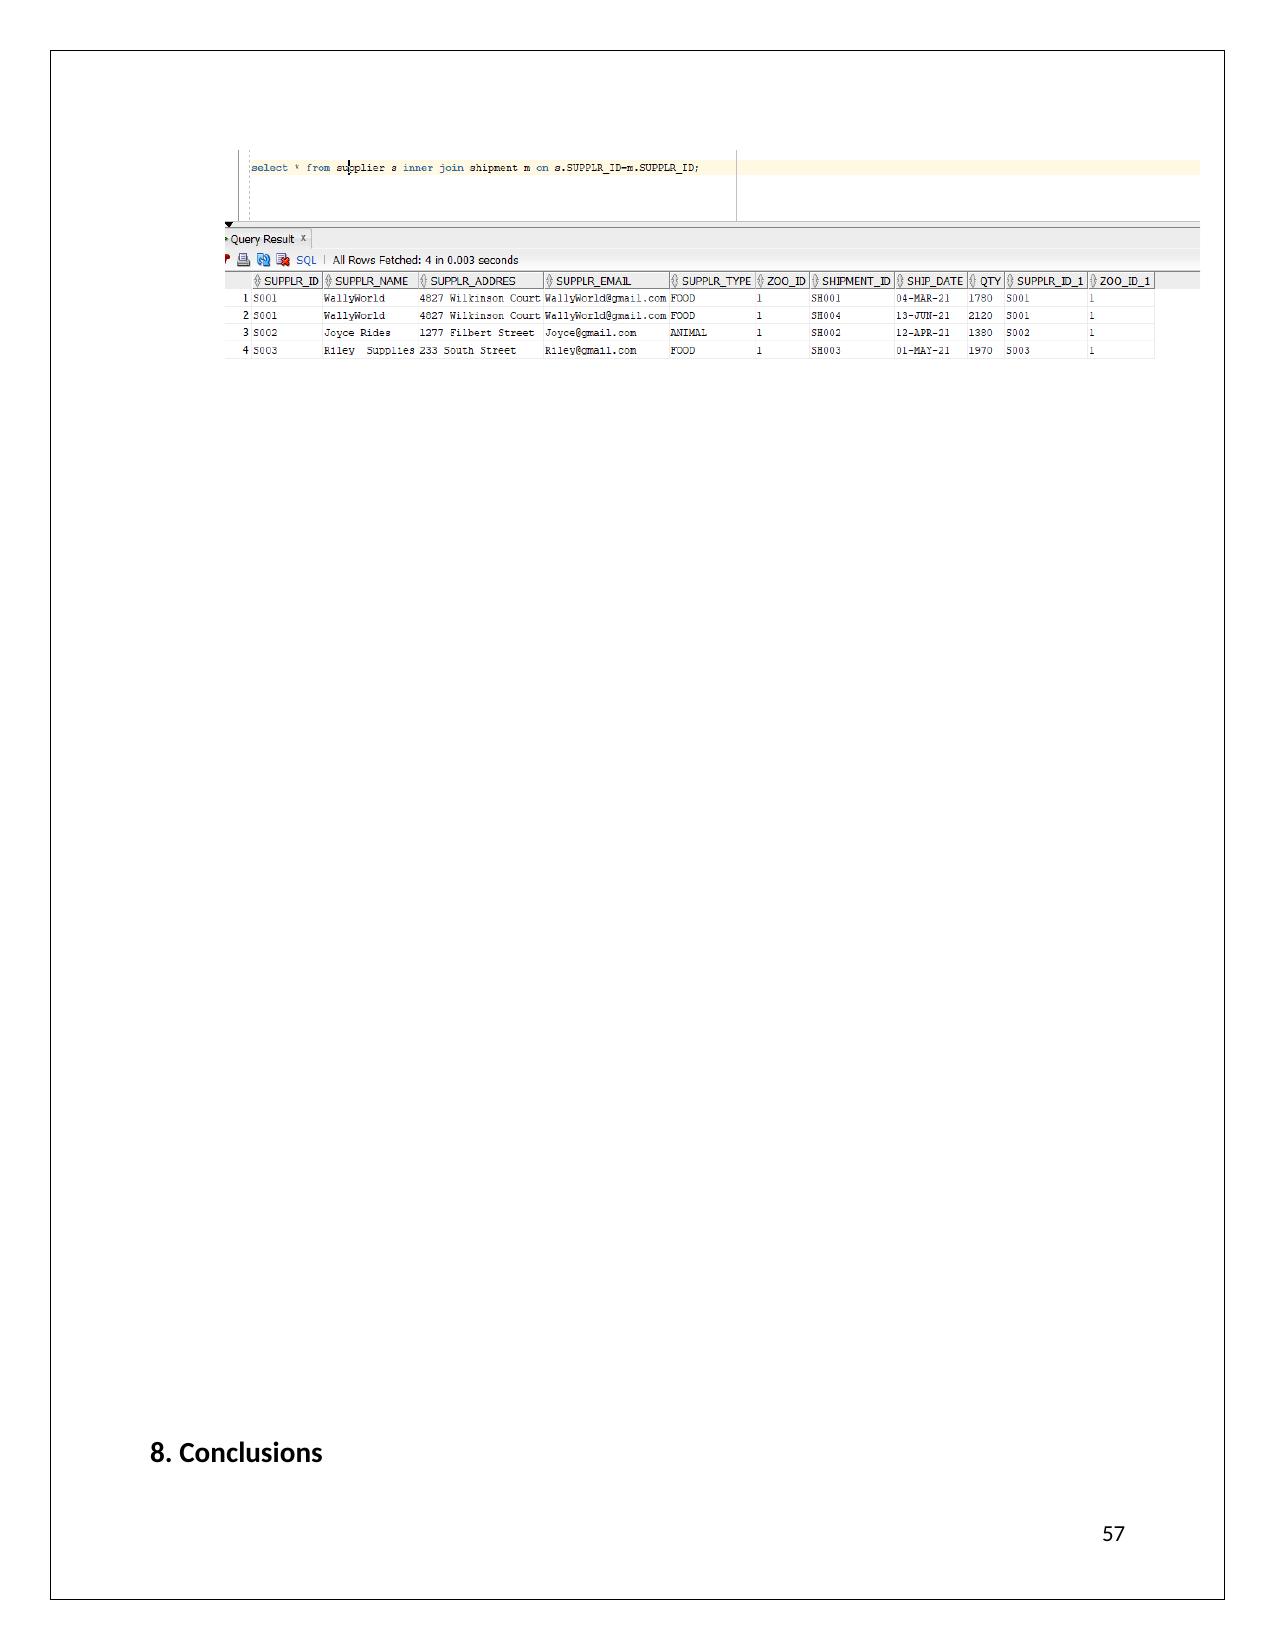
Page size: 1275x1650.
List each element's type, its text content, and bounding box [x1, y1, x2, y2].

picture [225, 150, 1200, 407]
text 8. Conclusions [150, 1434, 1125, 1470]
